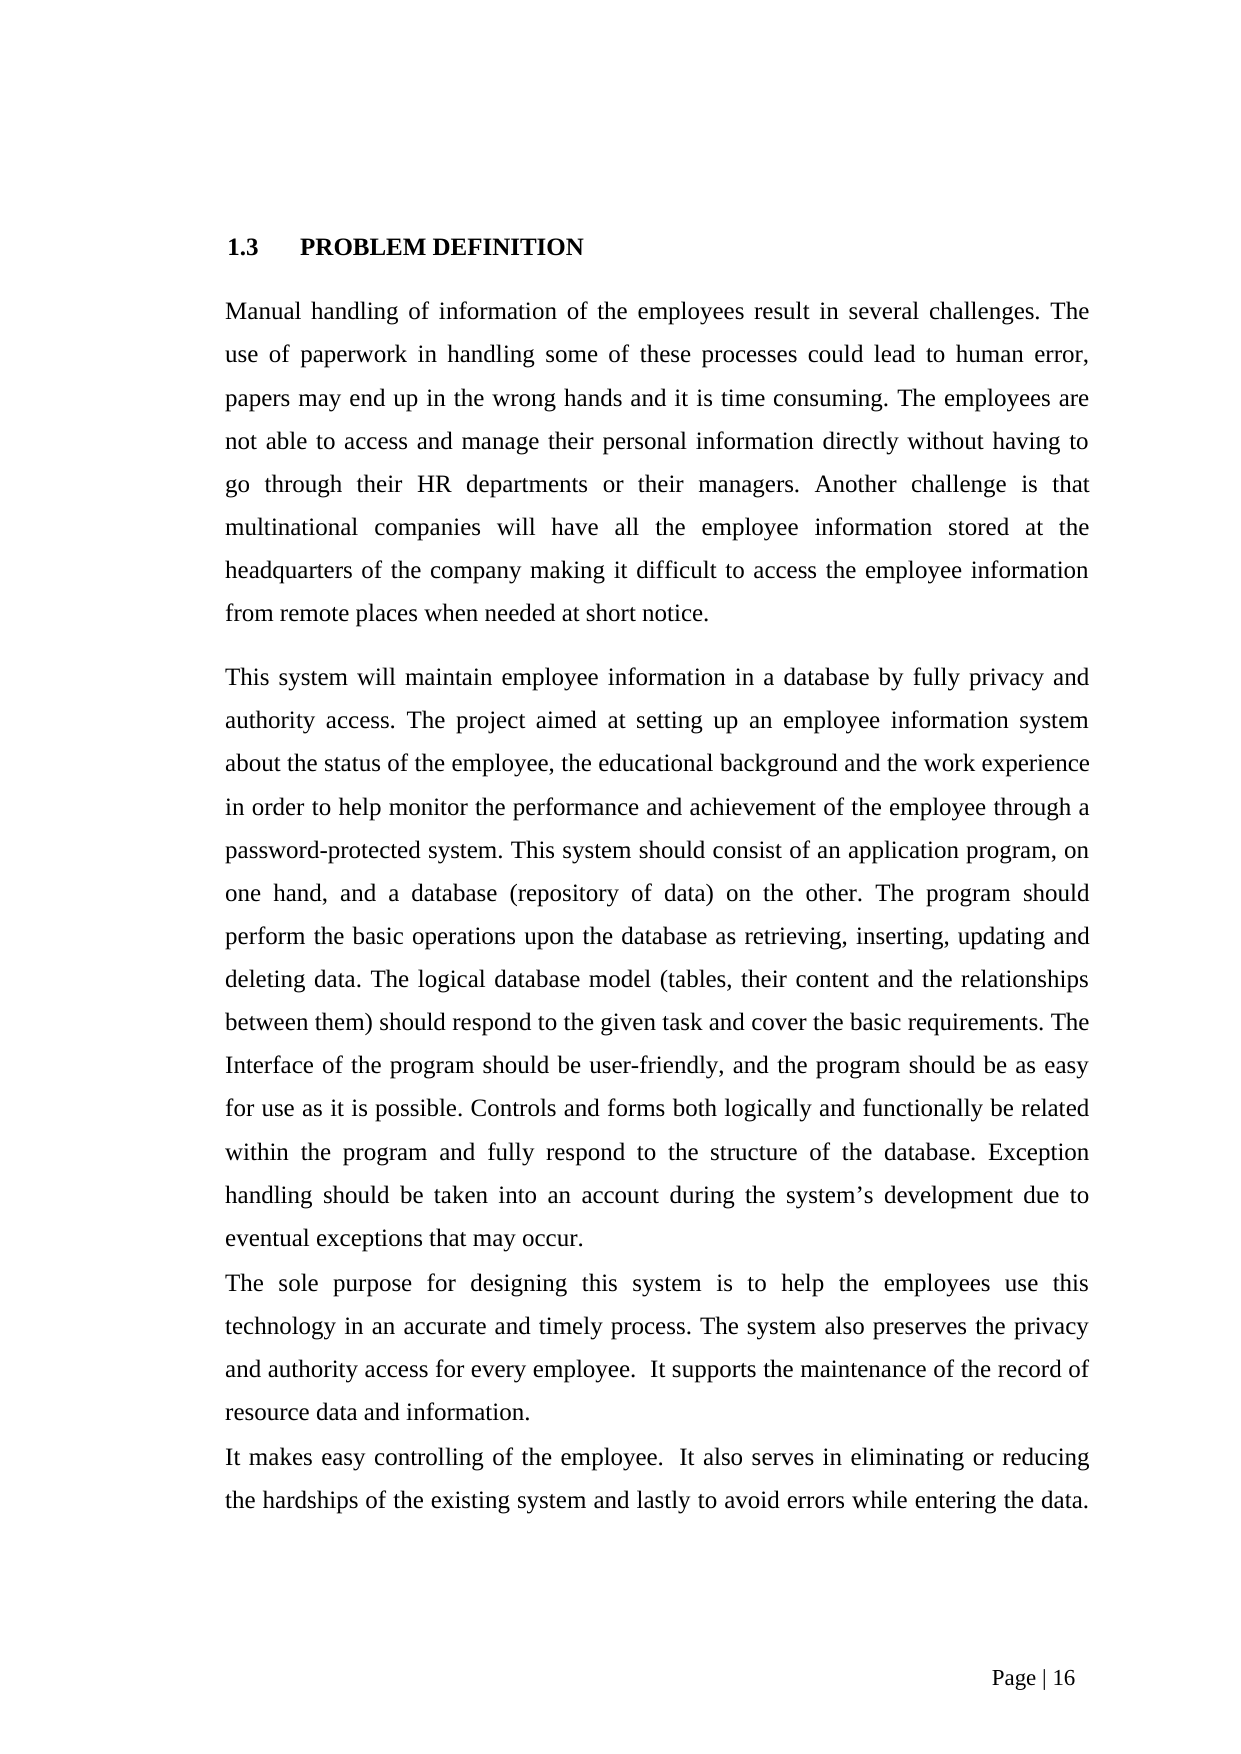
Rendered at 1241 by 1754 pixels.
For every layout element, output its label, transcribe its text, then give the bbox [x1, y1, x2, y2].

text Manual handling of information of the employees result in several challenges. The use of paperwork in handling some of these processes could lead to human error, papers may end up in the wrong hands and it is time consuming. The employees are not able to access and manage their personal information directly without having to go through their HR departments or their managers. Another challenge is that multinational companies will have all the employee information stored at the headquarters of the company making it difficult to access the employee information from remote places when needed at short notice. [225, 296, 1090, 627]
text The sole purpose for designing this system is to help the employees use this technology in an accurate and timely process. The system also preserves the privacy and authority access for every employee. It supports the maintenance of the record of resource data and information. [225, 1268, 1090, 1426]
text It makes easy controlling of the employee. It also serves in eliminating or reducing the hardships of the existing system and lastly to avoid errors while entering the data. [225, 1442, 1090, 1571]
text This system will maintain employee information in a database by fully privacy and authority access. The project aimed at setting up an employee information system about the status of the employee, the educational background and the work experience in order to help monitor the performance and achievement of the employee through a password-protected system. This system should consist of an application program, on one hand, and a database (repository of data) on the other. The program should perform the basic operations upon the database as retrieving, inserting, updating and deleting data. The logical database model (tables, their content and the relationships between them) should respond to the given task and cover the basic requirements. The Interface of the program should be user-friendly, and the program should be as easy for use as it is possible. Controls and forms both logically and functionally be related within the program and fully respond to the structure of the database. Exception handling should be taken into an account during the system’s development due to eventual exceptions that may occur. [225, 662, 1090, 1252]
subtitle 1.3 PROBLEM DEFINITION [226, 232, 1075, 261]
